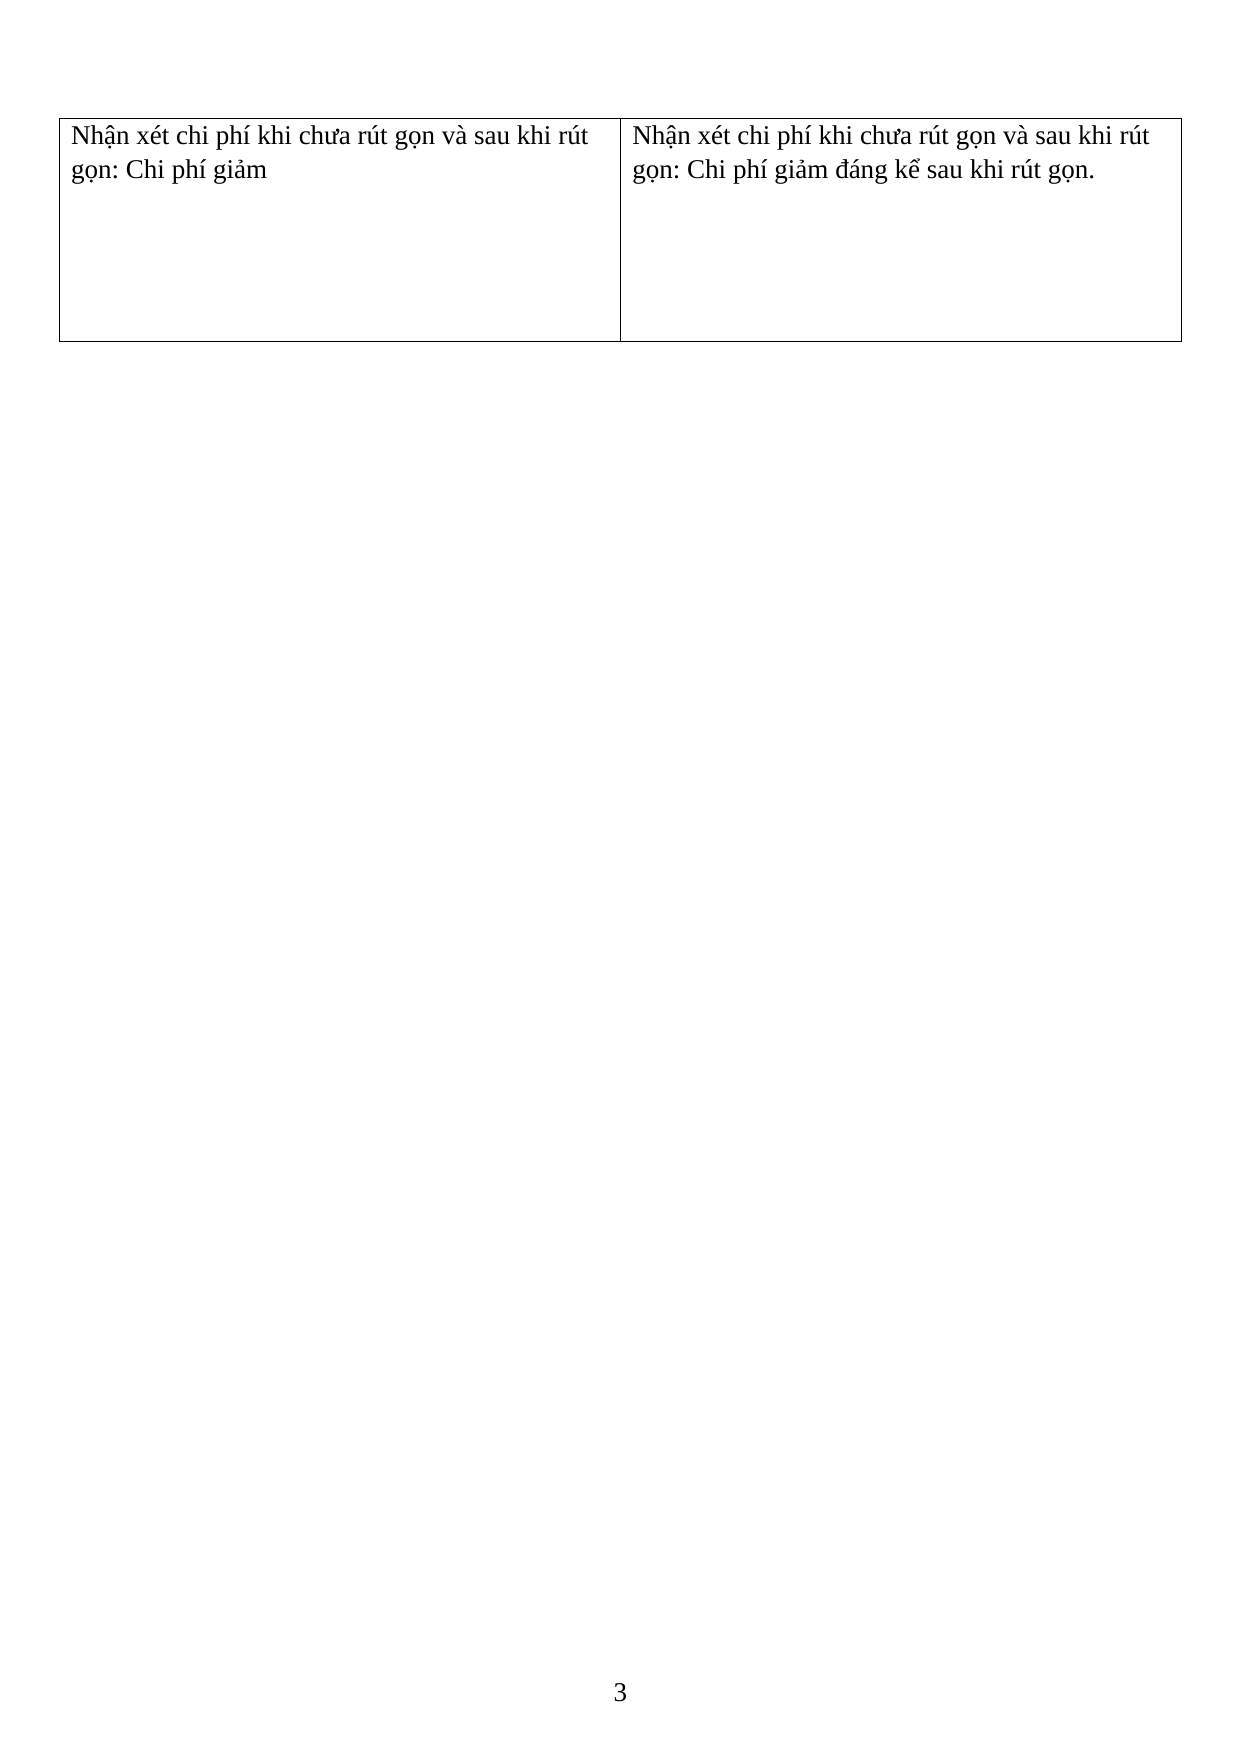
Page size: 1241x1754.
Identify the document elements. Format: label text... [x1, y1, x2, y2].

table_cell Nhận xét chi phí khi chưa rút gọn và sau khi rút gọn: Chi phí giảm [60, 119, 620, 341]
table_cell Nhận xét chi phí khi chưa rút gọn và sau khi rút gọn: Chi phí giảm đáng kể sau khi rút gọn. [621, 119, 1181, 341]
